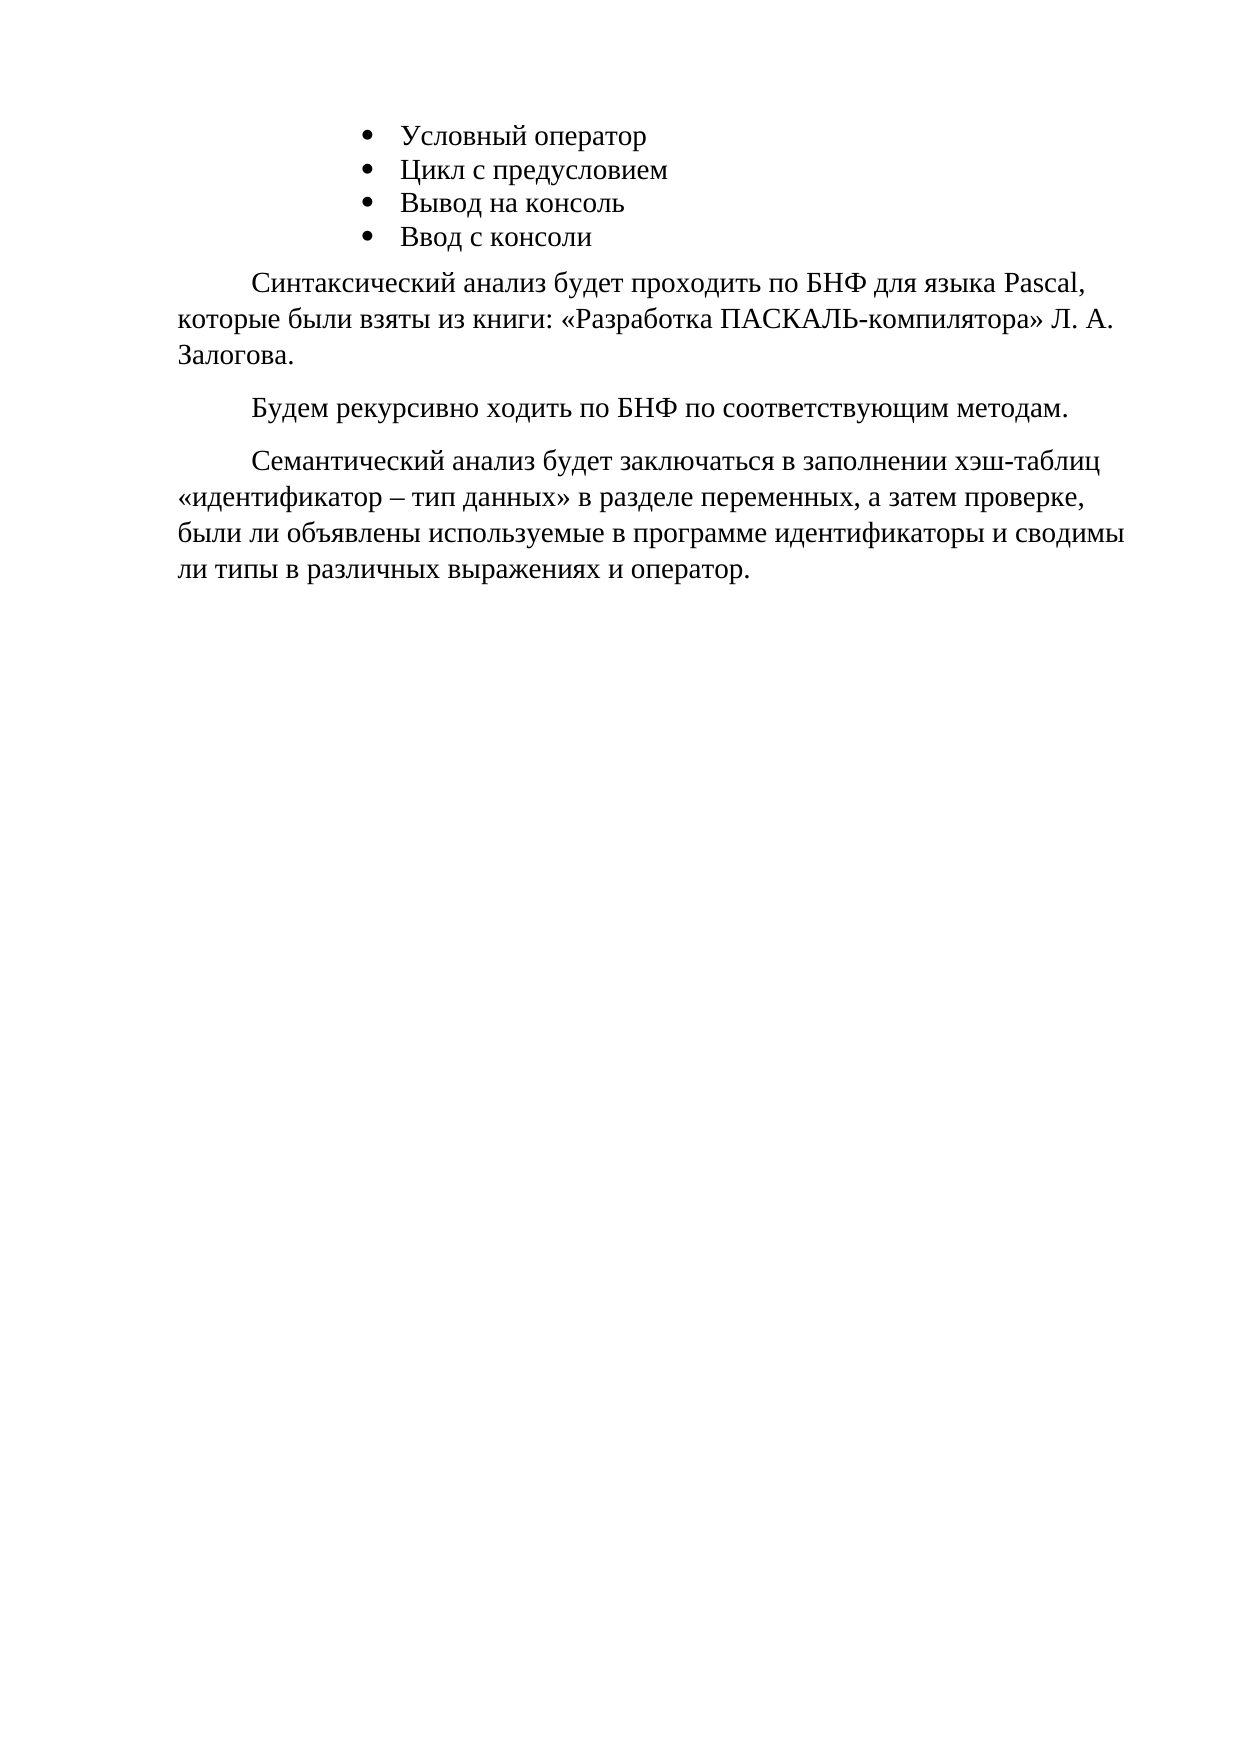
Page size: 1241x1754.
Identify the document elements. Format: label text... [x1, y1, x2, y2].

text Семантический анализ будет заключаться в заполнении хэш-таблиц «идентификатор – тип данных» в разделе переменных, а затем проверке, были ли объявлены используемые в программе идентификаторы и сводимы ли типы в различных выражениях и оператор. [177, 443, 1152, 585]
list Условный оператор [362, 118, 1152, 152]
list Вывод на консоль [362, 185, 1152, 219]
list Цикл с предусловием [362, 152, 1152, 185]
text Будем рекурсивно ходить по БНФ по соответствующим методам. [177, 390, 1152, 424]
text Синтаксический анализ будет проходить по БНФ для языка Pascal, которые были взяты из книги: «Разработка ПАСКАЛЬ-компилятора» Л. А. Залогова. [177, 265, 1152, 371]
list Ввод с консоли [362, 219, 1152, 253]
